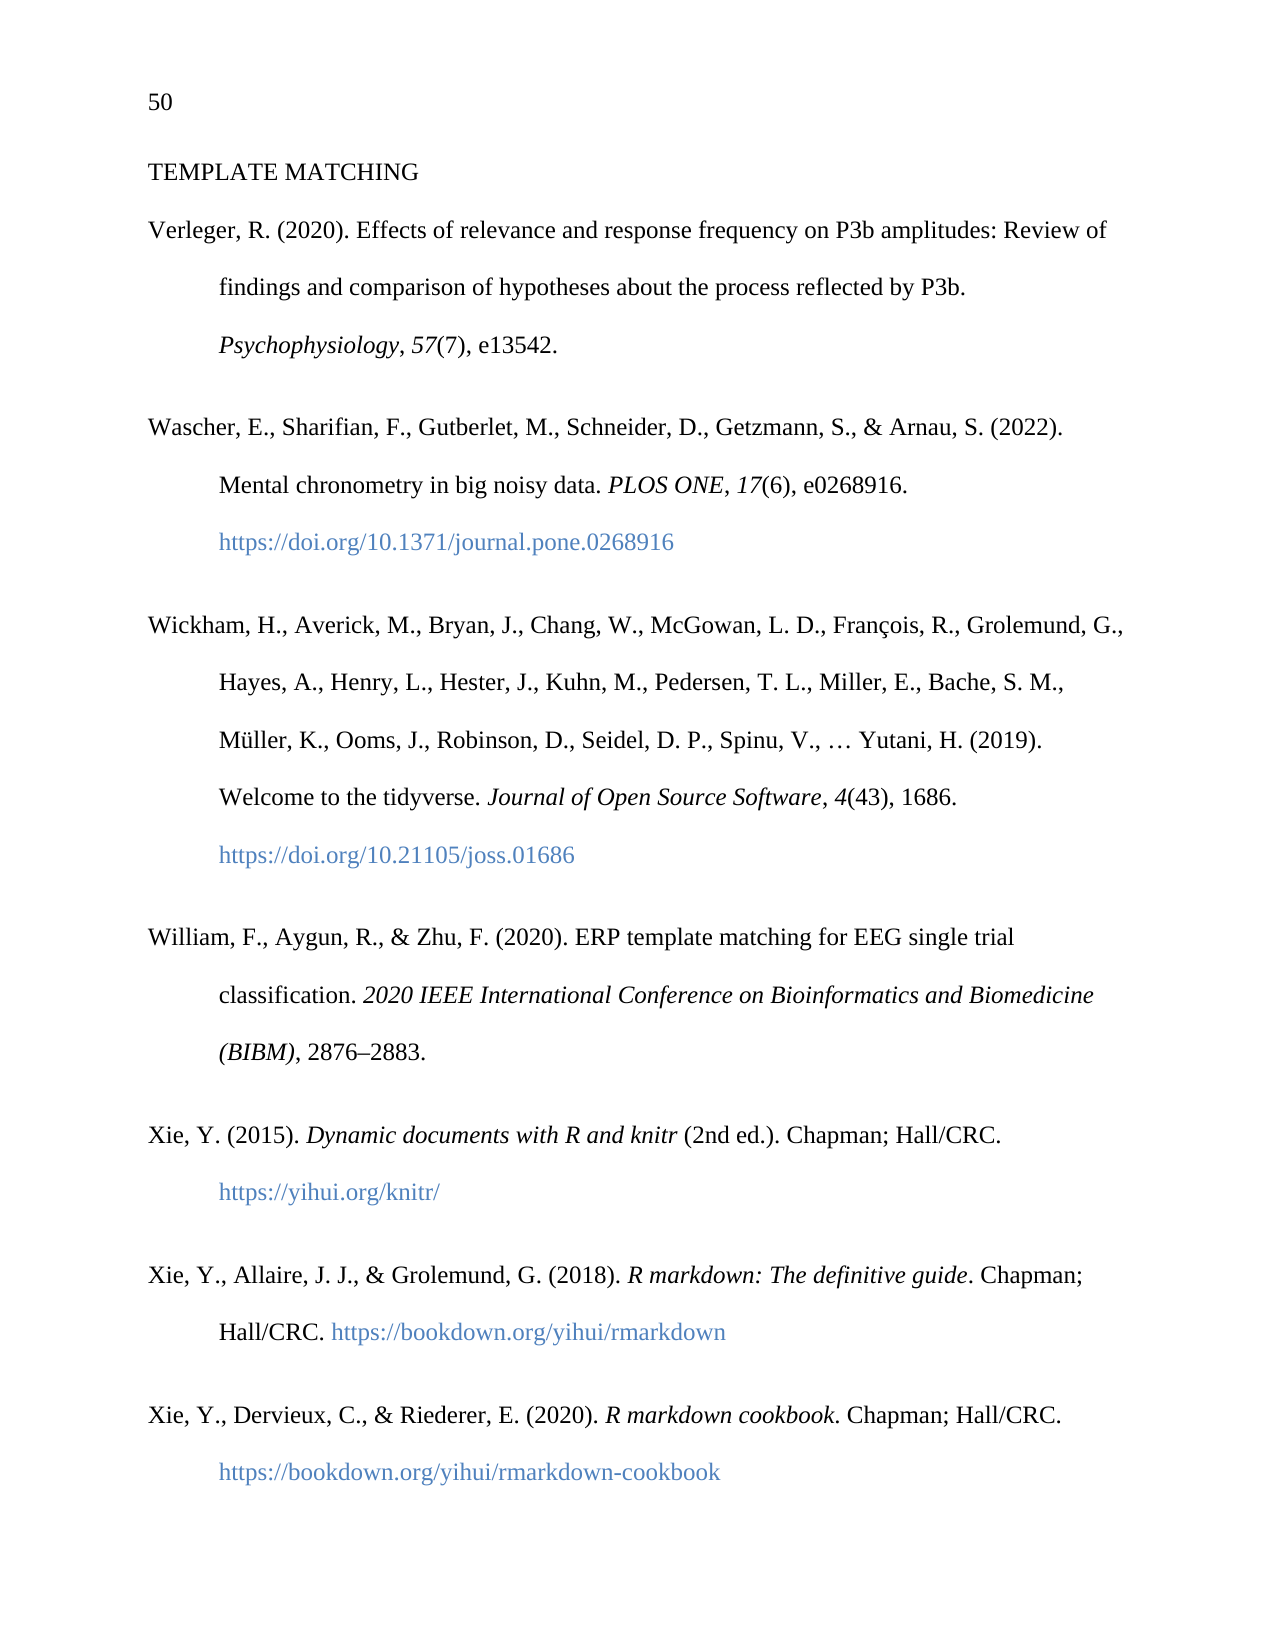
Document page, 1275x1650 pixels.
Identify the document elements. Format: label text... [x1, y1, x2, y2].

text Verleger, R. (2020). Effects of relevance and response frequency on P3b amplitudes: Review of findings and comparison of hypotheses about the process reflected by P3b. Psychophysiology, 57(7), e13542. [148, 215, 1127, 359]
text Xie, Y., Dervieux, C., & Riederer, E. (2020). R markdown cookbook. Chapman; Hall/CRC. https://bookdown.org/yihui/rmarkdown-cookbook [148, 1400, 1127, 1486]
text William, F., Aygun, R., & Zhu, F. (2020). ERP template matching for EEG single trial classification. 2020 IEEE International Conference on Bioinformatics and Biomedicine (BIBM), 2876–2883. [148, 922, 1127, 1066]
text Wickham, H., Averick, M., Bryan, J., Chang, W., McGowan, L. D., François, R., Grolemund, G., Hayes, A., Henry, L., Hester, J., Kuhn, M., Pedersen, T. L., Miller, E., Bache, S. M., Müller, K., Ooms, J., Robinson, D., Seidel, D. P., Spinu, V., … Yutani, H. (2019). Welcome to the tidyverse. Journal of Open Source Software, 4(43), 1686. https://doi.org/10.21105/joss.01686 [148, 610, 1127, 869]
text Xie, Y. (2015). Dynamic documents with R and knitr (2nd ed.). Chapman; Hall/CRC. https://yihui.org/knitr/ [148, 1120, 1127, 1206]
text Xie, Y., Allaire, J. J., & Grolemund, G. (2018). R markdown: The definitive guide. Chapman; Hall/CRC. https://bookdown.org/yihui/rmarkdown [148, 1260, 1127, 1346]
text Wascher, E., Sharifian, F., Gutberlet, M., Schneider, D., Getzmann, S., & Arnau, S. (2022). Mental chronometry in big noisy data. PLOS ONE, 17(6), e0268916. https://doi.org/10.1371/journal.pone.0268916 [148, 412, 1127, 556]
